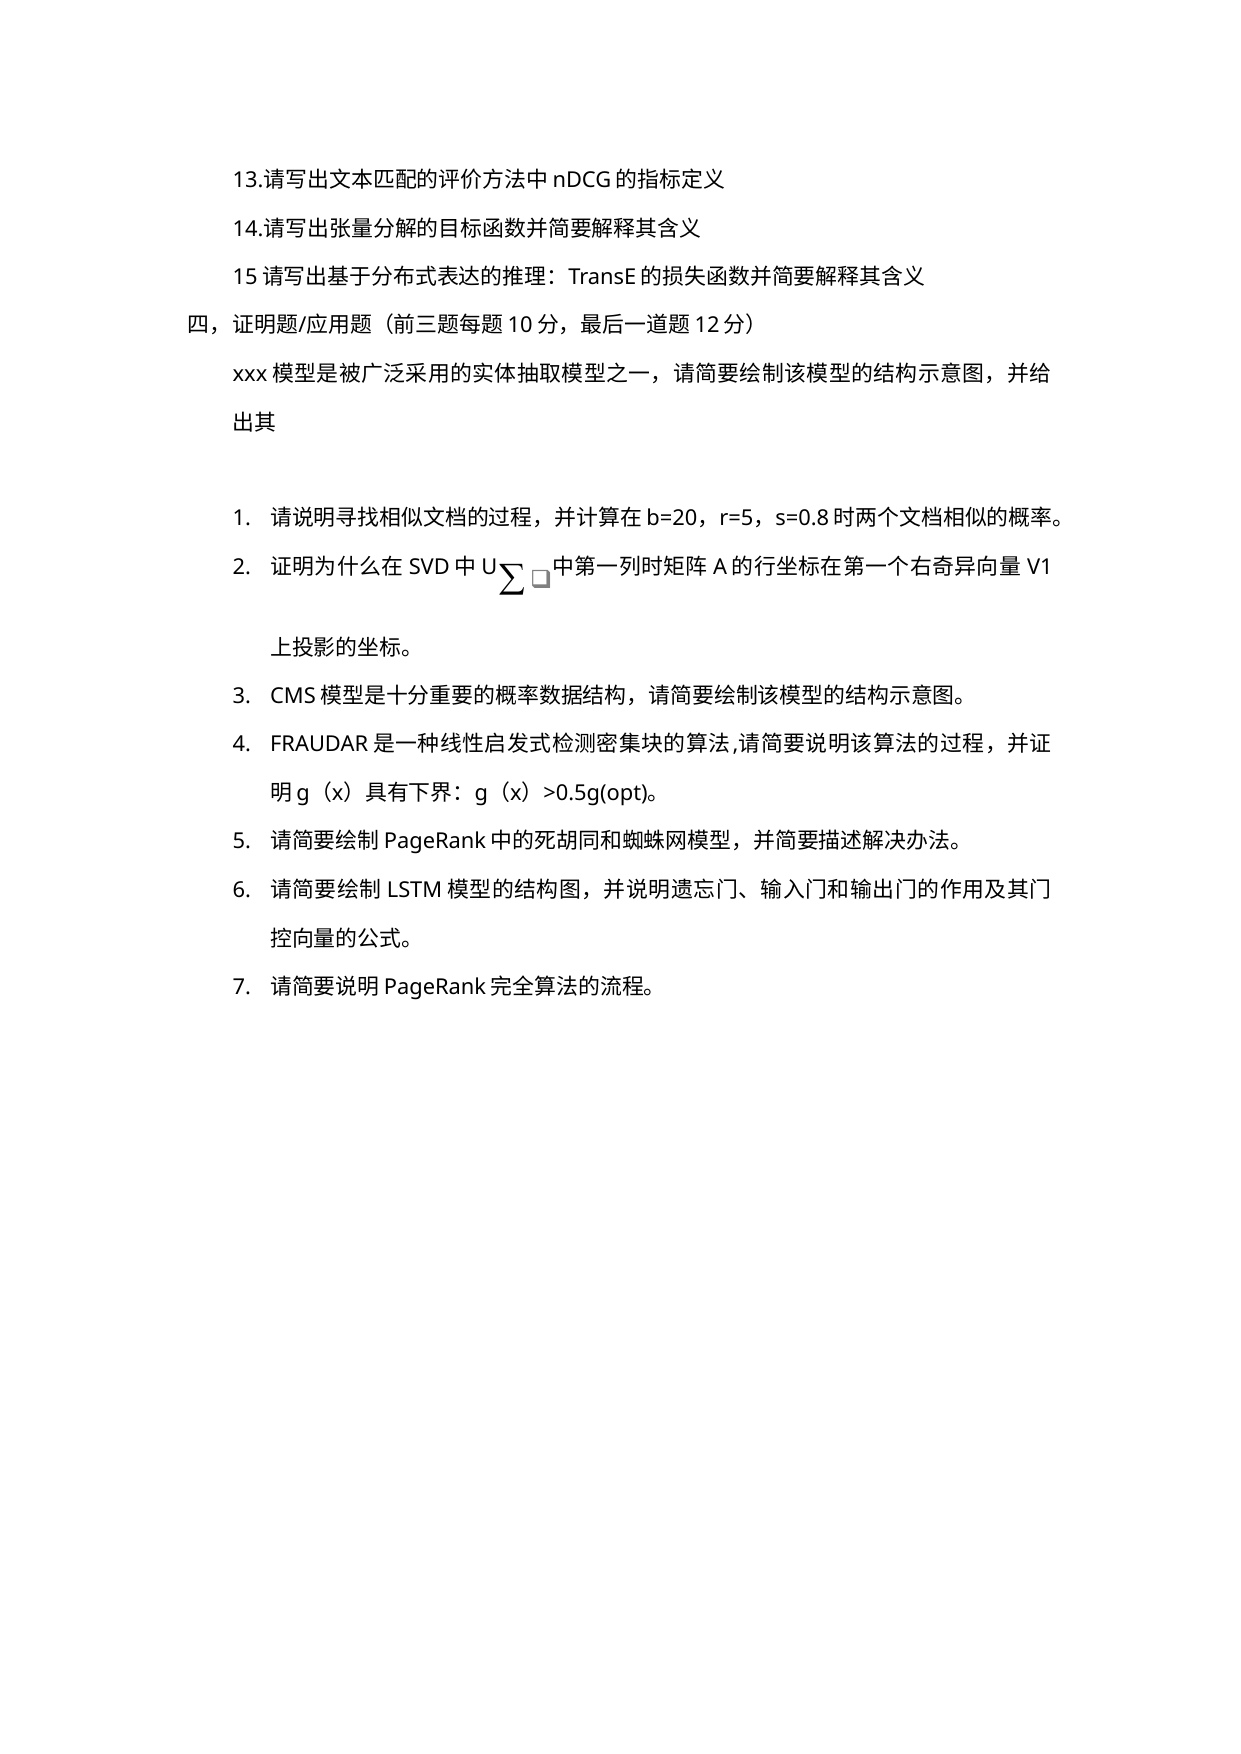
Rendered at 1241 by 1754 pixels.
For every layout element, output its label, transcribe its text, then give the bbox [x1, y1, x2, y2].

list 证明题/应用题（前三题每题10分，最后一道题12分） [187, 307, 1053, 339]
list 15请写出基于分布式表达的推理：TransE的损失函数并简要解释其含义 [232, 259, 1053, 291]
list CMS模型是十分重要的概率数据结构，请简要绘制该模型的结构示意图。 [232, 678, 1053, 710]
list 请简要绘制LSTM模型的结构图，并说明遗忘门、输入门和输出门的作用及其门控向量的公式。 [232, 871, 1053, 953]
list xxx模型是被广泛采用的实体抽取模型之一，请简要绘制该模型的结构示意图，并给出其 [232, 355, 1053, 437]
list 请说明寻找相似文档的过程，并计算在b=20，r=5，s=0.8时两个文档相似的概率。 [232, 500, 1053, 532]
list 请简要绘制PageRank中的死胡同和蜘蛛网模型，并简要描述解决办法。 [232, 823, 1053, 856]
list 13.请写出文本匹配的评价方法中nDCG的指标定义 [232, 162, 1053, 194]
list FRAUDAR是一种线性启发式检测密集块的算法,请简要说明该算法的过程，并证明g（x）具有下界：g（x）>0.5g(opt)。 [232, 726, 1053, 807]
list 请简要说明PageRank完全算法的流程。 [232, 968, 1053, 1001]
list 证明为什么在SVD中U中第一列时矩阵A的行坐标在第一个右奇异向量V1上投影的坐标。 [232, 548, 1053, 662]
list 14.请写出张量分解的目标函数并简要解释其含义 [232, 210, 1053, 243]
